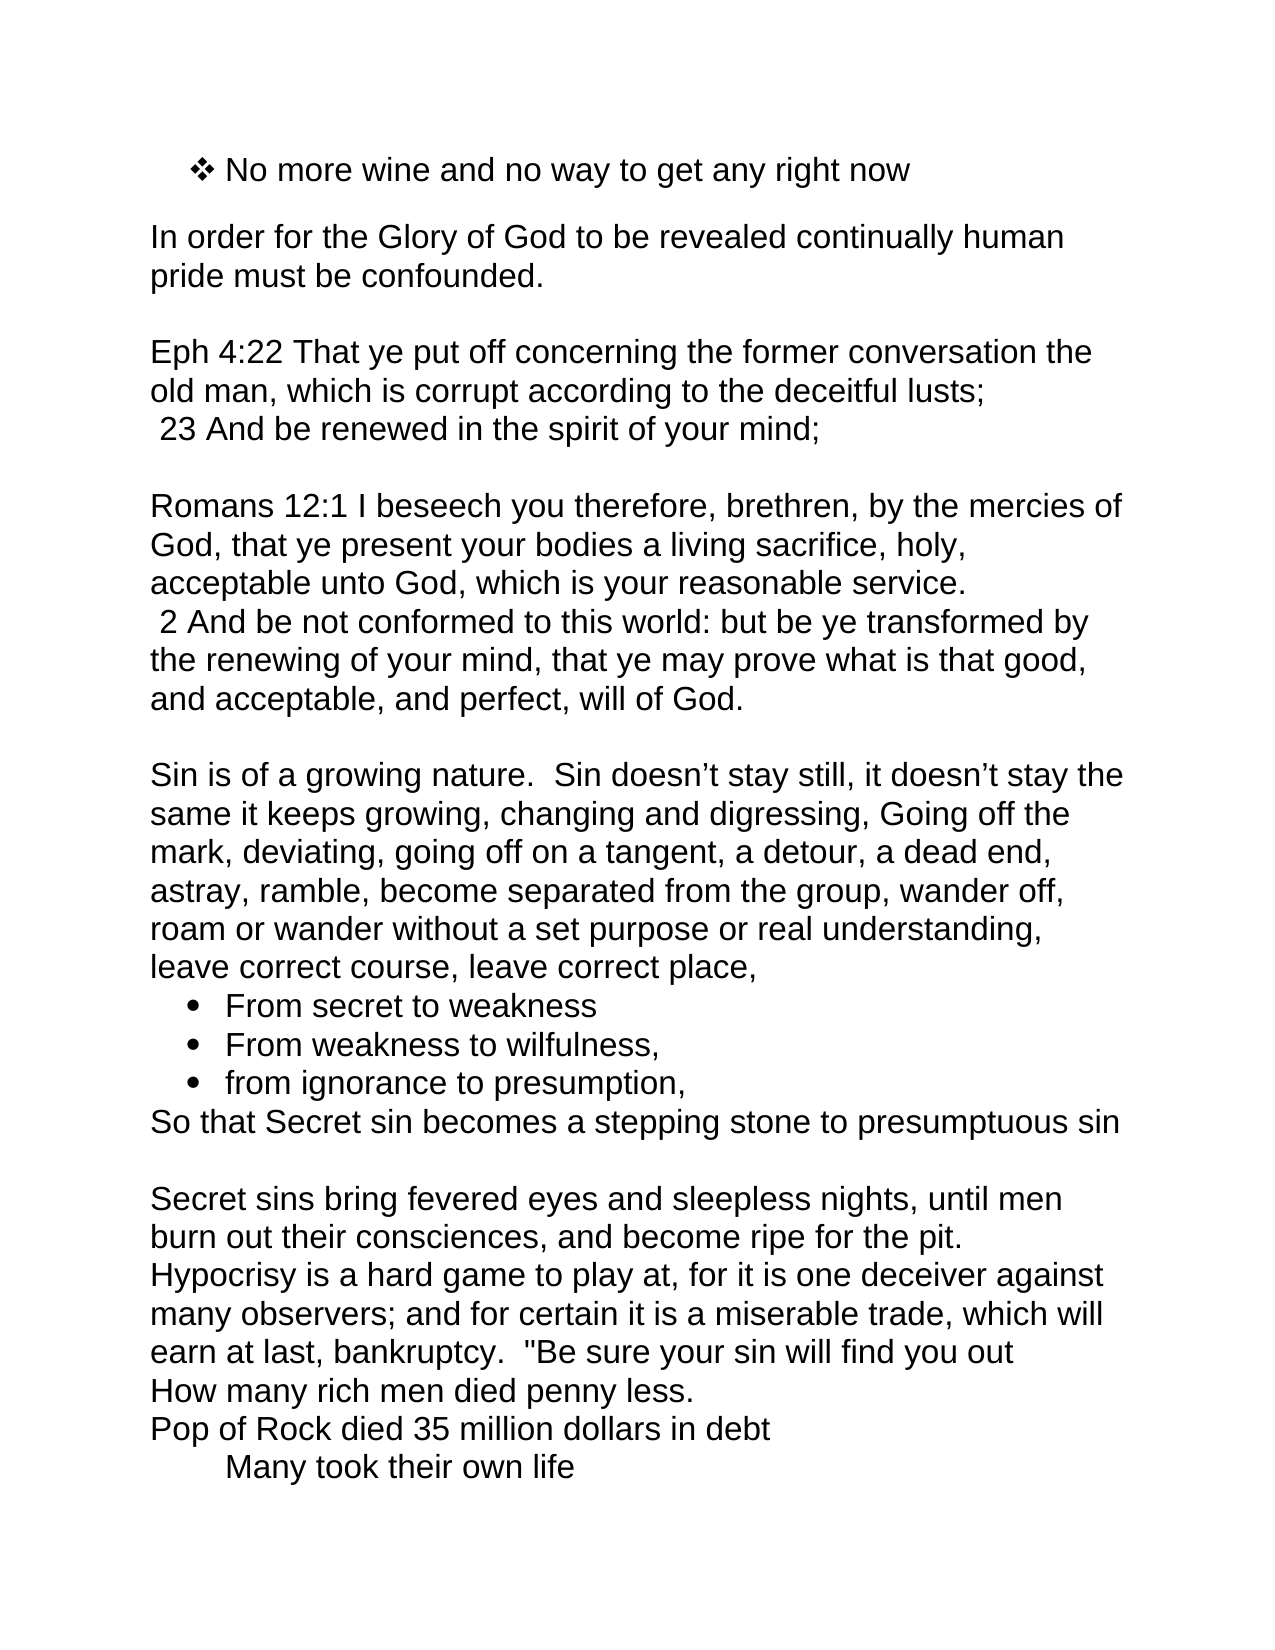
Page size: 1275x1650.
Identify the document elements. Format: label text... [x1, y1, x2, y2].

list from ignorance to presumption, [187, 1063, 1125, 1102]
list No more wine and no way to get any right now [187, 150, 1125, 188]
text Romans 12:1 I beseech you therefore, brethren, by the mercies of God, that ye present your bodies a living sacrifice, holy, acceptable unto God, which is your reasonable service. [150, 486, 1125, 602]
text Secret sins bring fevered eyes and sleepless nights, until men burn out their consciences, and become ripe for the pit. [150, 1178, 1125, 1255]
text Hypocrisy is a hard game to play at, for it is one deceiver against many observers; and for certain it is a miserable trade, which will earn at last, bankruptcy. "Be sure your sin will find you out [150, 1255, 1125, 1371]
text Many took their own life [225, 1448, 1125, 1486]
text Sin is of a growing nature. Sin doesn’t stay still, it doesn’t stay the same it keeps growing, changing and digressing, Going off the mark, deviating, going off on a tangent, a detour, a dead end, astray, ramble, become separated from the group, wander off, roam or wander without a set purpose or real understanding, leave correct course, leave correct place, [150, 755, 1125, 986]
text How many rich men died penny less. [150, 1371, 1125, 1409]
text 23 And be renewed in the spirit of your mind; [150, 409, 1125, 448]
text So that Secret sin becomes a stepping stone to presumptuous sin [150, 1102, 1125, 1140]
text In order for the Glory of God to be revealed continually human pride must be confounded. [150, 217, 1125, 294]
text Eph 4:22 That ye put off concerning the former conversation the old man, which is corrupt according to the deceitful lusts; [150, 333, 1125, 409]
text 2 And be not conformed to this world: but be ye transformed by the renewing of your mind, that ye may prove what is that good, and acceptable, and perfect, will of God. [150, 602, 1125, 717]
text Pop of Rock died 35 million dollars in debt [150, 1409, 1125, 1448]
list From weakness to wilfulness, [187, 1024, 1125, 1063]
list From secret to weakness [187, 986, 1125, 1024]
